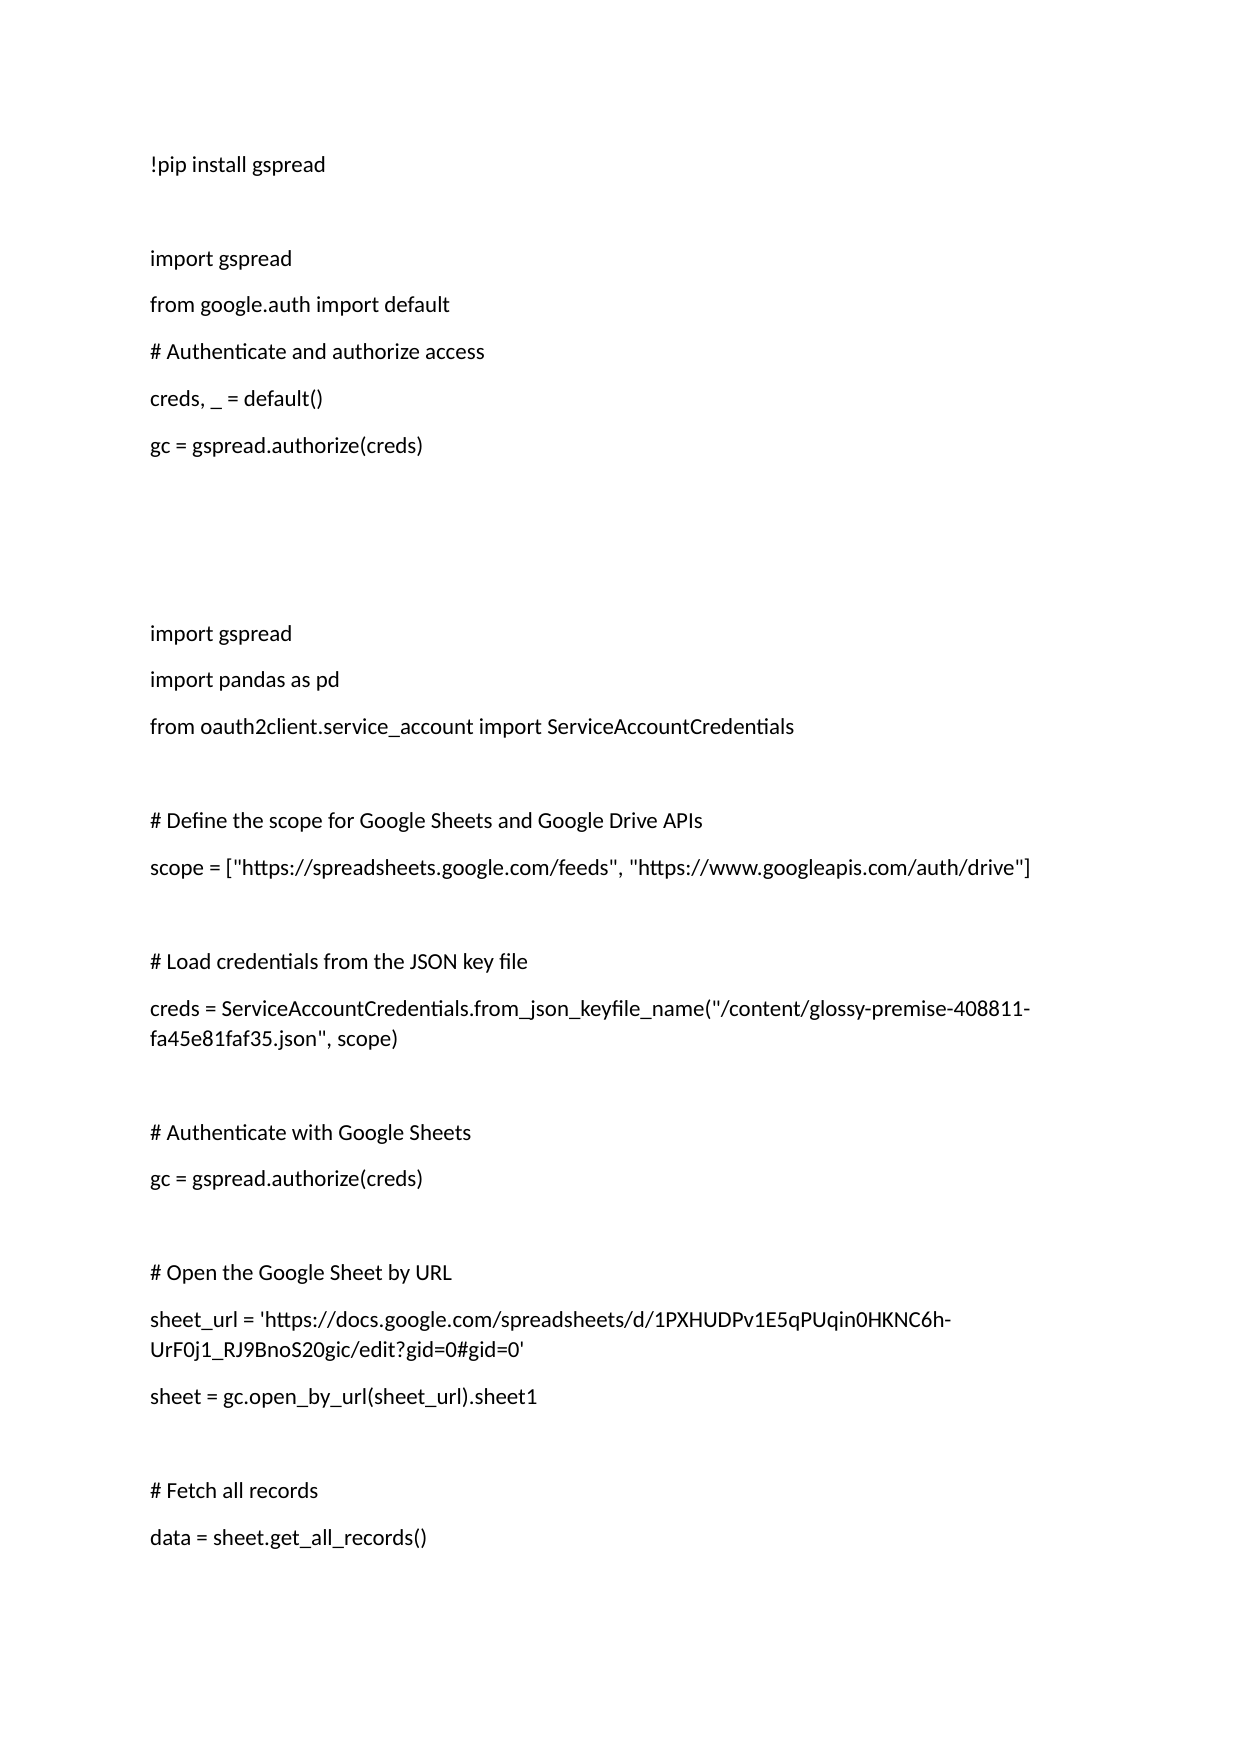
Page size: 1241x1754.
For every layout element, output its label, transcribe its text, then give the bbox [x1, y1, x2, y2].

text import gspread [150, 619, 1090, 647]
text !pip install gspread [150, 150, 1090, 178]
text gc = gspread.authorize(creds) [150, 431, 1090, 459]
text import gspread [150, 244, 1090, 272]
text from google.auth import default [150, 291, 1090, 319]
text # Define the scope for Google Sheets and Google Drive APIs [150, 806, 1090, 834]
text data = sheet.get_all_records() [150, 1523, 1090, 1551]
text # Authenticate and authorize access [150, 337, 1090, 366]
text creds = ServiceAccountCredentials.from_json_keyfile_name("/content/glossy-premise-408811-fa45e81faf35.json", scope) [150, 994, 1090, 1052]
text gc = gspread.authorize(creds) [150, 1164, 1090, 1193]
text sheet = gc.open_by_url(sheet_url).sheet1 [150, 1382, 1090, 1410]
text sheet_url = 'https://docs.google.com/spreadsheets/d/1PXHUDPv1E5qPUqin0HKNC6h-UrF0j1_RJ9BnoS20gic/edit?gid=0#gid=0' [150, 1305, 1090, 1363]
text scope = ["https://spreadsheets.google.com/feeds", "https://www.googleapis.com/auth/drive"] [150, 853, 1090, 881]
text from oauth2client.service_account import ServiceAccountCredentials [150, 712, 1090, 741]
text creds, _ = default() [150, 384, 1090, 412]
text # Authenticate with Google Sheets [150, 1118, 1090, 1146]
text import pandas as pd [150, 666, 1090, 694]
text # Load credentials from the JSON key file [150, 947, 1090, 975]
text # Fetch all records [150, 1476, 1090, 1504]
text # Open the Google Sheet by URL [150, 1258, 1090, 1286]
